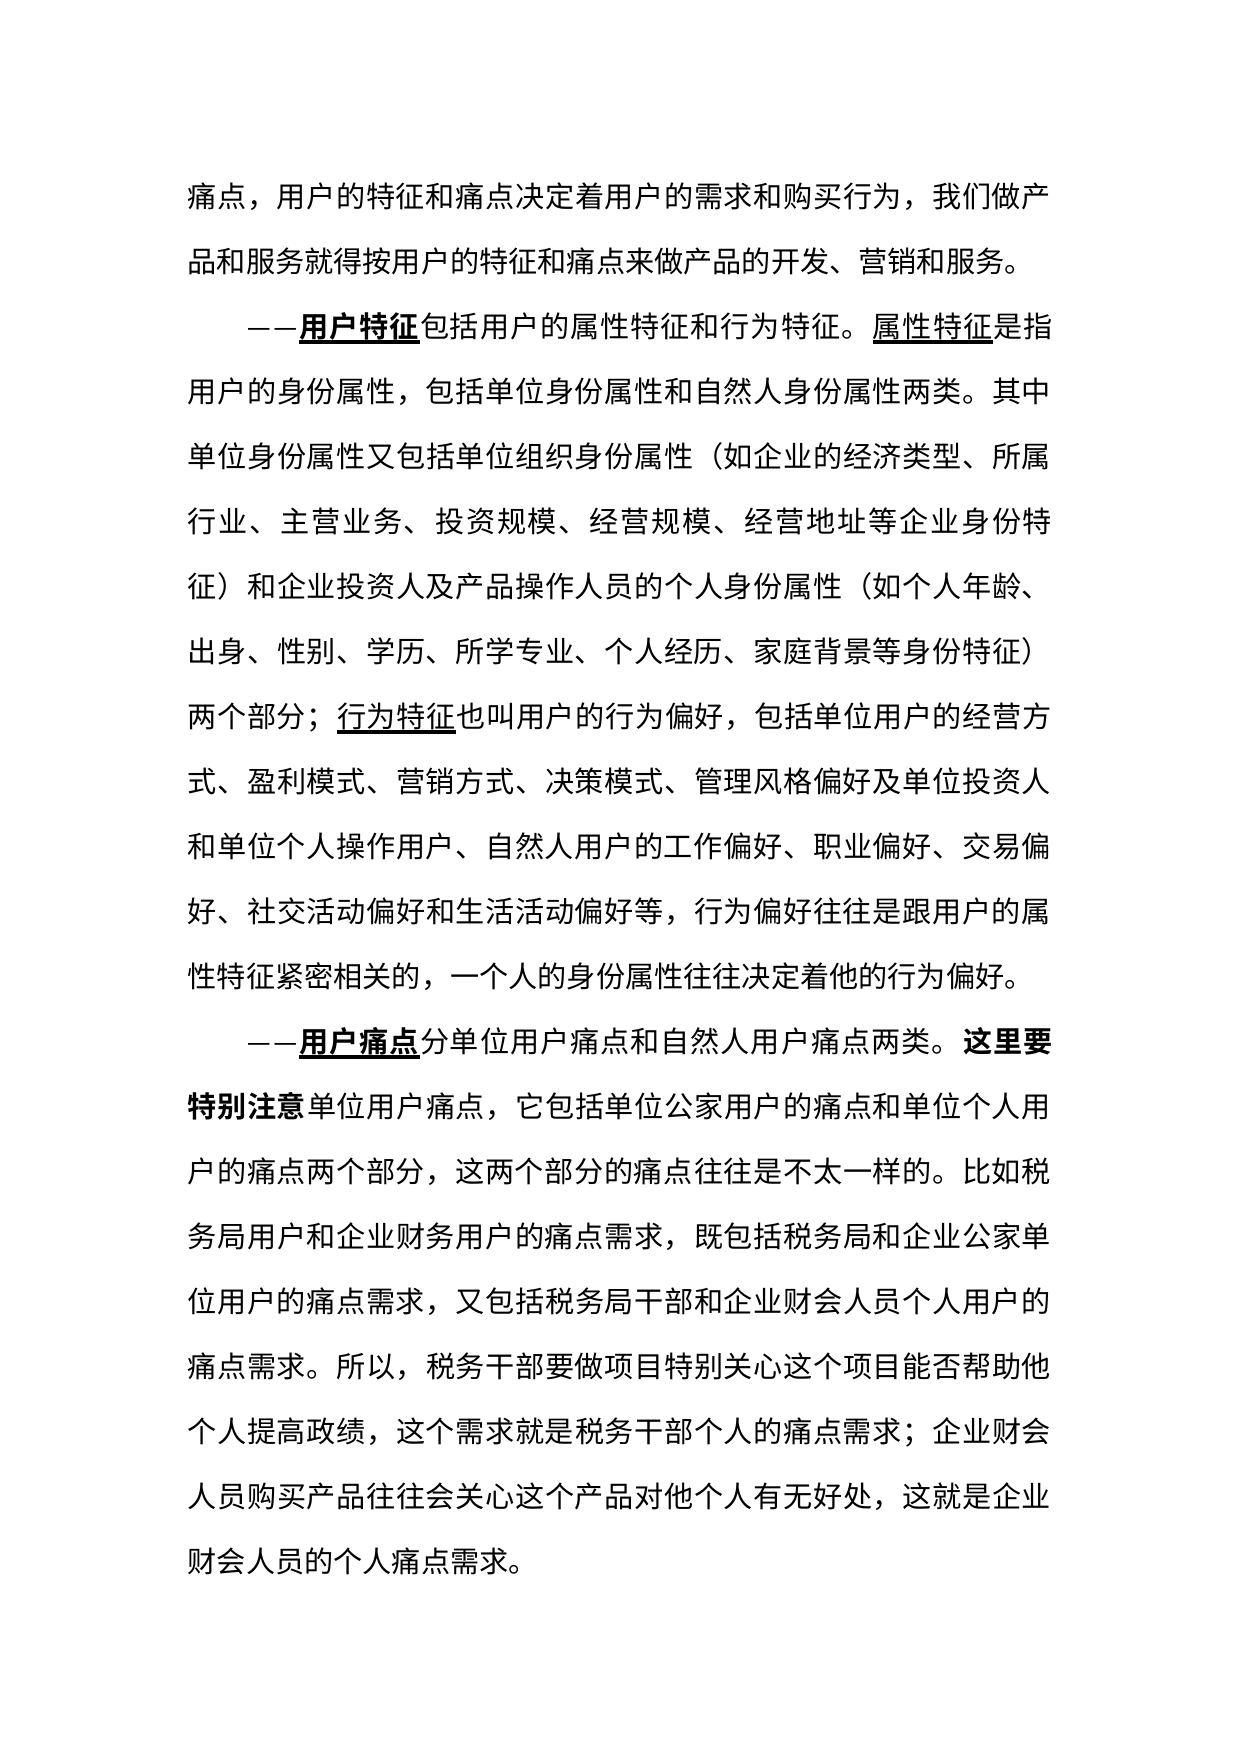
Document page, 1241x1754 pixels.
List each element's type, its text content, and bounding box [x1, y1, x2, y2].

text ——用户特征包括用户的属性特征和行为特征。属性特征是指用户的身份属性，包括单位身份属性和自然人身份属性两类。其中单位身份属性又包括单位组织身份属性（如企业的经济类型、所属行业、主营业务、投资规模、经营规模、经营地址等企业身份特征）和企业投资人及产品操作人员的个人身份属性（如个人年龄、出身、性别、学历、所学专业、个人经历、家庭背景等身份特征）两个部分；行为特征也叫用户的行为偏好，包括单位用户的经营方式、盈利模式、营销方式、决策模式、管理风格偏好及单位投资人和单位个人操作用户、自然人用户的工作偏好、职业偏好、交易偏好、社交活动偏好和生活活动偏好等，行为偏好往往是跟用户的属性特征紧密相关的，一个人的身份属性往往决定着他的行为偏好。 [187, 292, 1053, 1007]
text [187, 162, 1053, 292]
text ——用户痛点分单位用户痛点和自然人用户痛点两类。这里要特别注意单位用户痛点，它包括单位公家用户的痛点和单位个人用户的痛点两个部分，这两个部分的痛点往往是不太一样的。比如税务局用户和企业财务用户的痛点需求，既包括税务局和企业公家单位用户的痛点需求，又包括税务局干部和企业财会人员个人用户的痛点需求。所以，税务干部要做项目特别关心这个项目能否帮助他个人提高政绩，这个需求就是税务干部个人的痛点需求；企业财会人员购买产品往往会关心这个产品对他个人有无好处，这就是企业财会人员的个人痛点需求。 [187, 1007, 1053, 1592]
